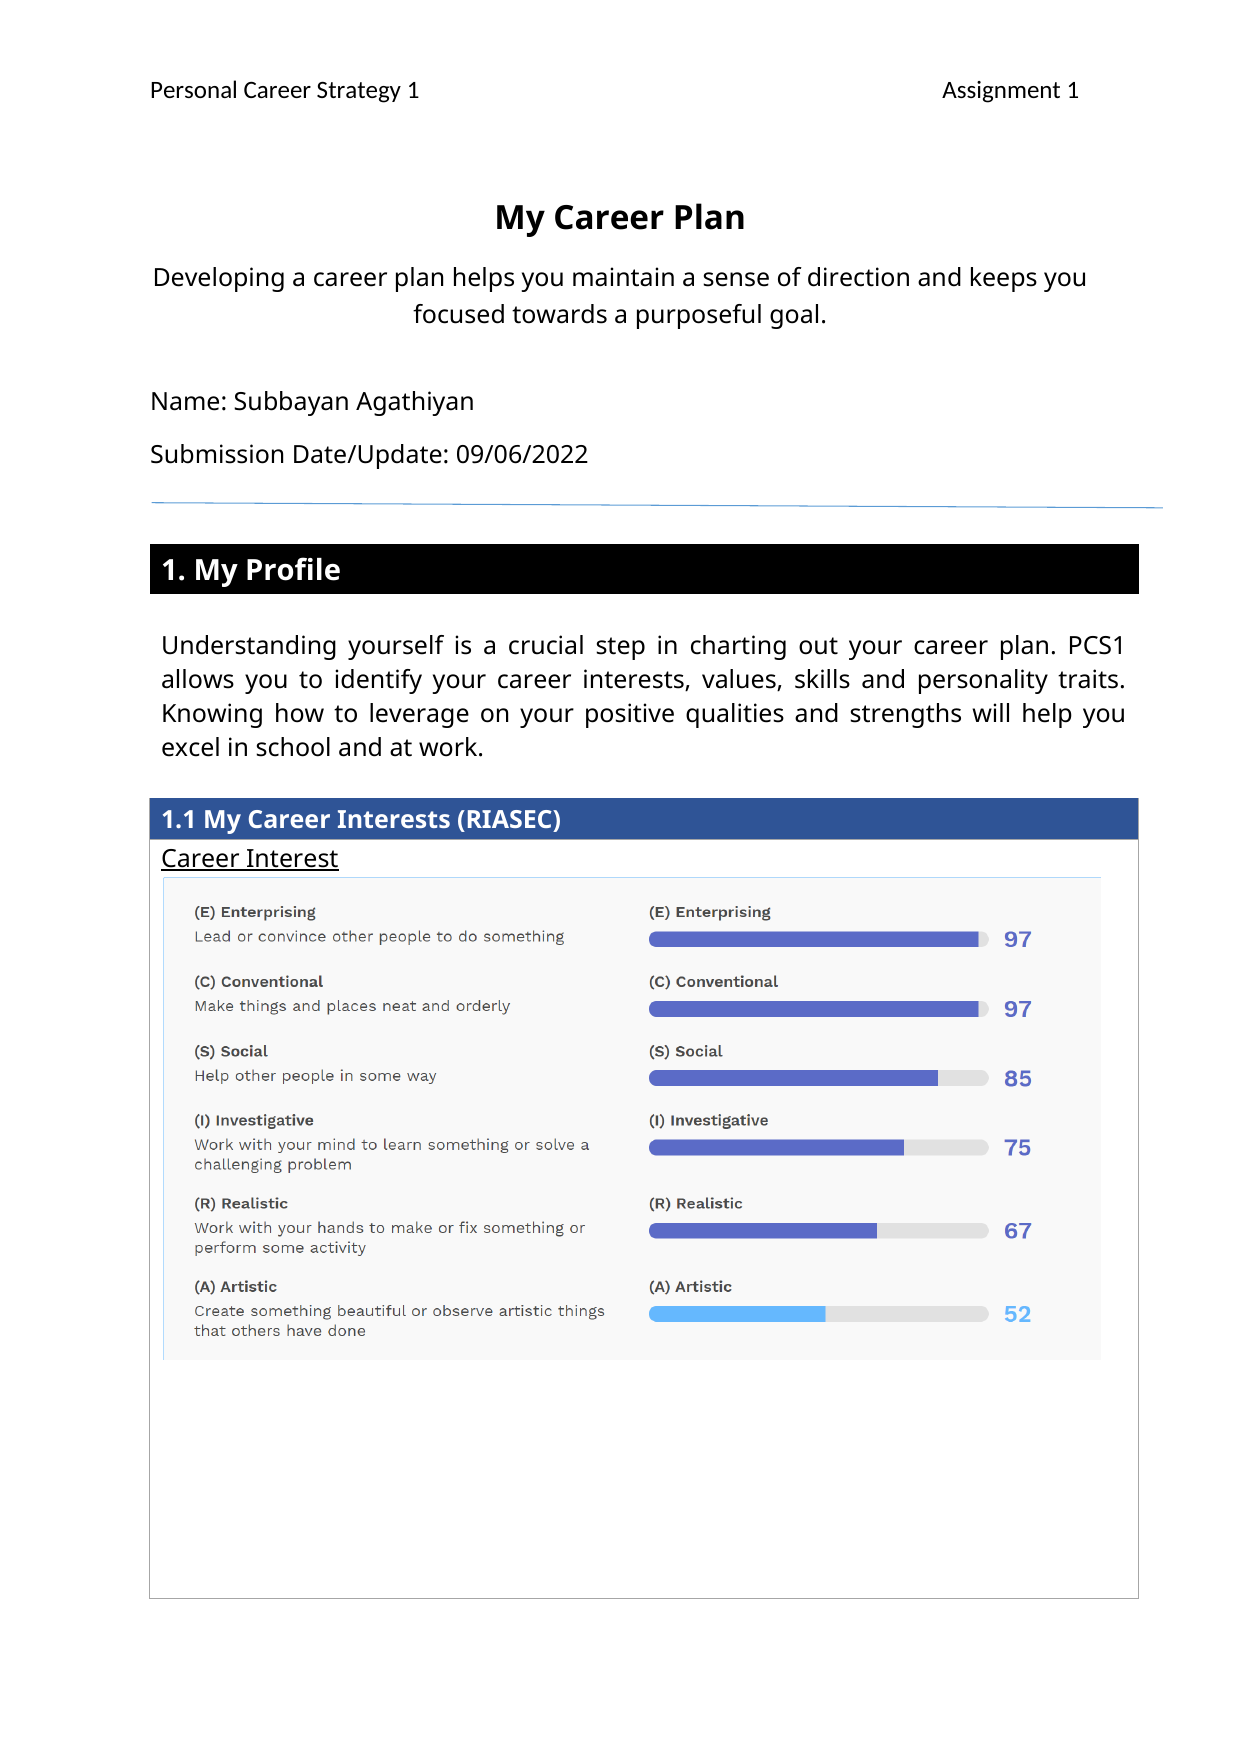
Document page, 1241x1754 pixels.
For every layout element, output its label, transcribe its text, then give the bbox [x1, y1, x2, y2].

table_cell Understanding yourself is a crucial step in charting out your career plan. PCS1 allows you to identify your career interests, values, skills and personality traits. Knowing how to leverage on your positive qualities and strengths will help you excel in school and at work. [150, 594, 1139, 798]
text Developing a career plan helps you maintain a sense of direction and keeps you focused towards a purposeful goal. [150, 259, 1090, 330]
table_cell Career Interest [150, 840, 1138, 1598]
table_header 1. My Profile [150, 544, 1139, 594]
text Name: Subbayan Agathiyan [150, 384, 1090, 418]
text My Career Plan [150, 194, 1090, 239]
picture [160, 874, 1101, 1360]
table_cell 1.1 My Career Interests (RIASEC) [150, 798, 1138, 839]
text Submission Date/Update: 09/06/2022 [150, 437, 1090, 471]
